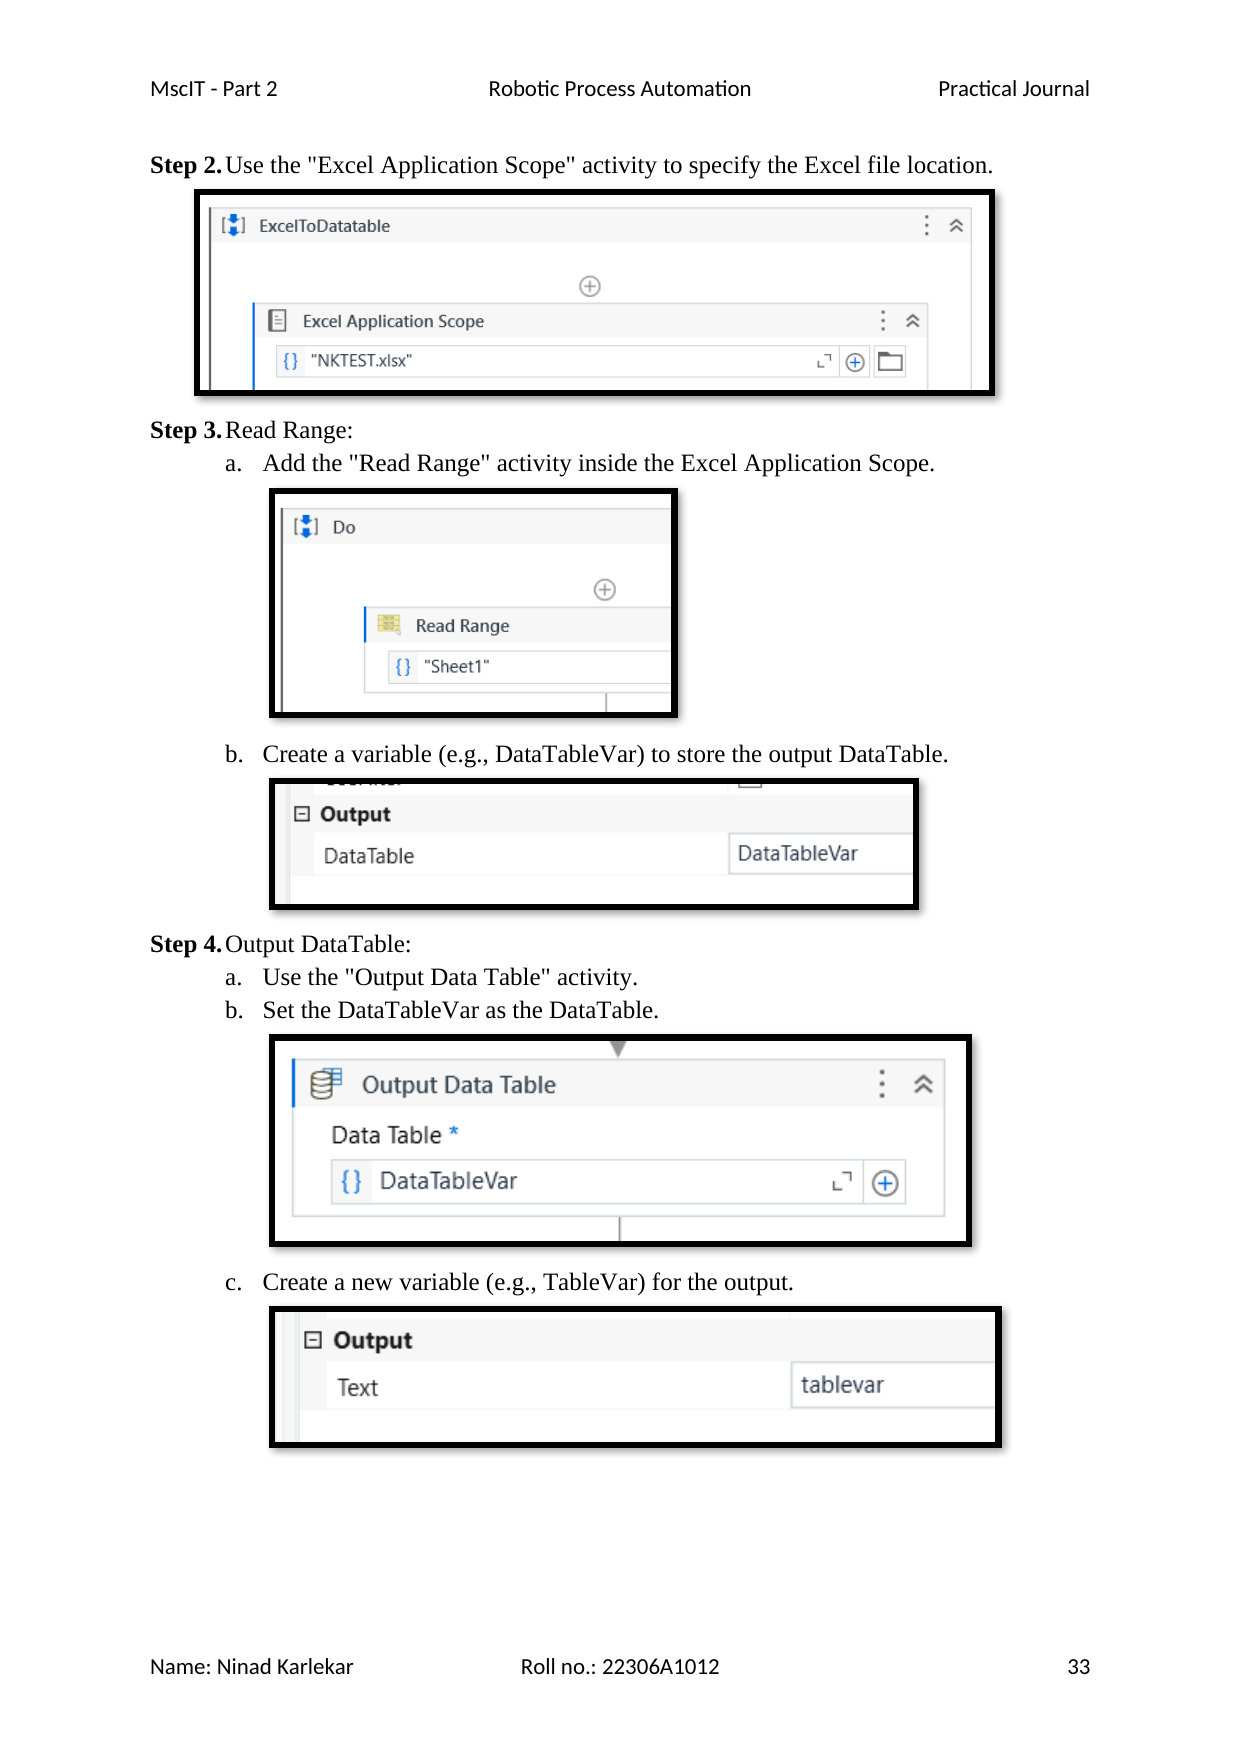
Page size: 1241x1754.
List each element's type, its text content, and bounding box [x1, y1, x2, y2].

list Use the "Output Data Table" activity. [225, 962, 1090, 991]
picture [275, 784, 913, 904]
picture [275, 1312, 995, 1442]
picture [275, 494, 671, 712]
picture [275, 1041, 966, 1241]
picture [200, 195, 989, 390]
list Output DataTable: [150, 929, 1090, 958]
list Read Range: [150, 415, 1090, 444]
